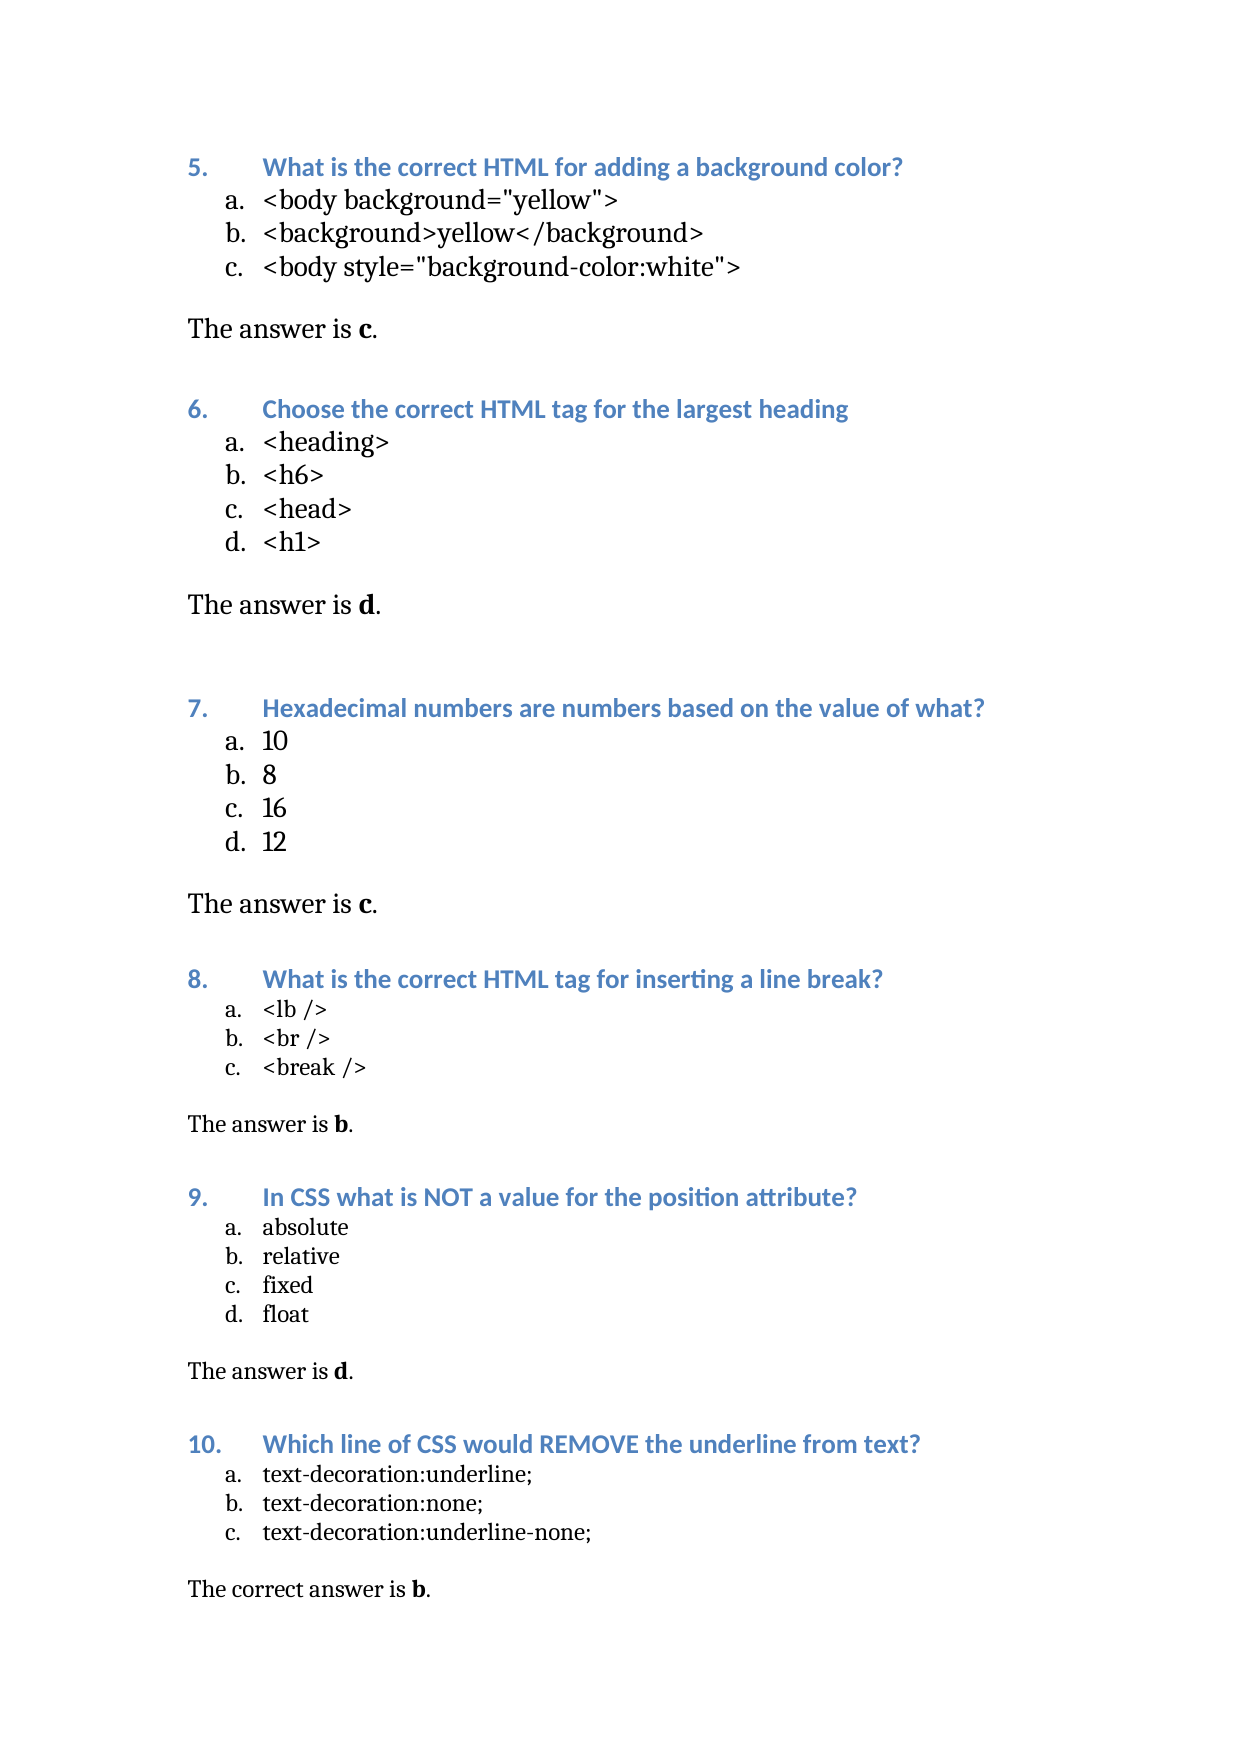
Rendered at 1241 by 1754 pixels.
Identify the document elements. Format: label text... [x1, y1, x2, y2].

list text-decoration:none; [225, 1489, 1053, 1517]
list 12 [225, 825, 1053, 859]
text The answer is c. [187, 887, 1053, 921]
list absolute [225, 1213, 1053, 1242]
subtitle Choose the correct HTML tag for the largest heading [187, 392, 1053, 425]
list <body style="background-color:white"> [225, 250, 1053, 284]
list <lb /> [225, 995, 1053, 1024]
list <heading> [225, 425, 1053, 458]
list <h6> [225, 458, 1053, 492]
list <break /> [225, 1053, 1053, 1081]
list float [225, 1299, 1053, 1328]
text The answer is d. [187, 588, 1053, 621]
subtitle In CSS what is NOT a value for the position attribute? [187, 1180, 1053, 1213]
list <br /> [225, 1024, 1053, 1053]
list <h1> [225, 526, 1053, 559]
list text-decoration:underline; [225, 1460, 1053, 1489]
subtitle Which line of CSS would REMOVE the underline from text? [187, 1427, 1053, 1460]
list <body background="yellow"> [225, 183, 1053, 217]
text The answer is c. [187, 312, 1053, 346]
list relative [225, 1242, 1053, 1271]
list fixed [225, 1271, 1053, 1299]
list <background>yellow</background> [225, 217, 1053, 250]
list 16 [225, 792, 1053, 825]
list 10 [225, 724, 1053, 758]
subtitle Hexadecimal numbers are numbers based on the value of what? [187, 691, 1053, 724]
text The correct answer is b. [187, 1575, 1053, 1604]
list text-decoration:underline-none; [225, 1517, 1053, 1546]
subtitle What is the correct HTML for adding a background color? [187, 150, 1053, 183]
list <head> [225, 492, 1053, 526]
text The answer is b. [187, 1110, 1053, 1139]
subtitle What is the correct HTML tag for inserting a line break? [187, 962, 1053, 995]
list 8 [225, 758, 1053, 792]
text The answer is d. [187, 1357, 1053, 1386]
